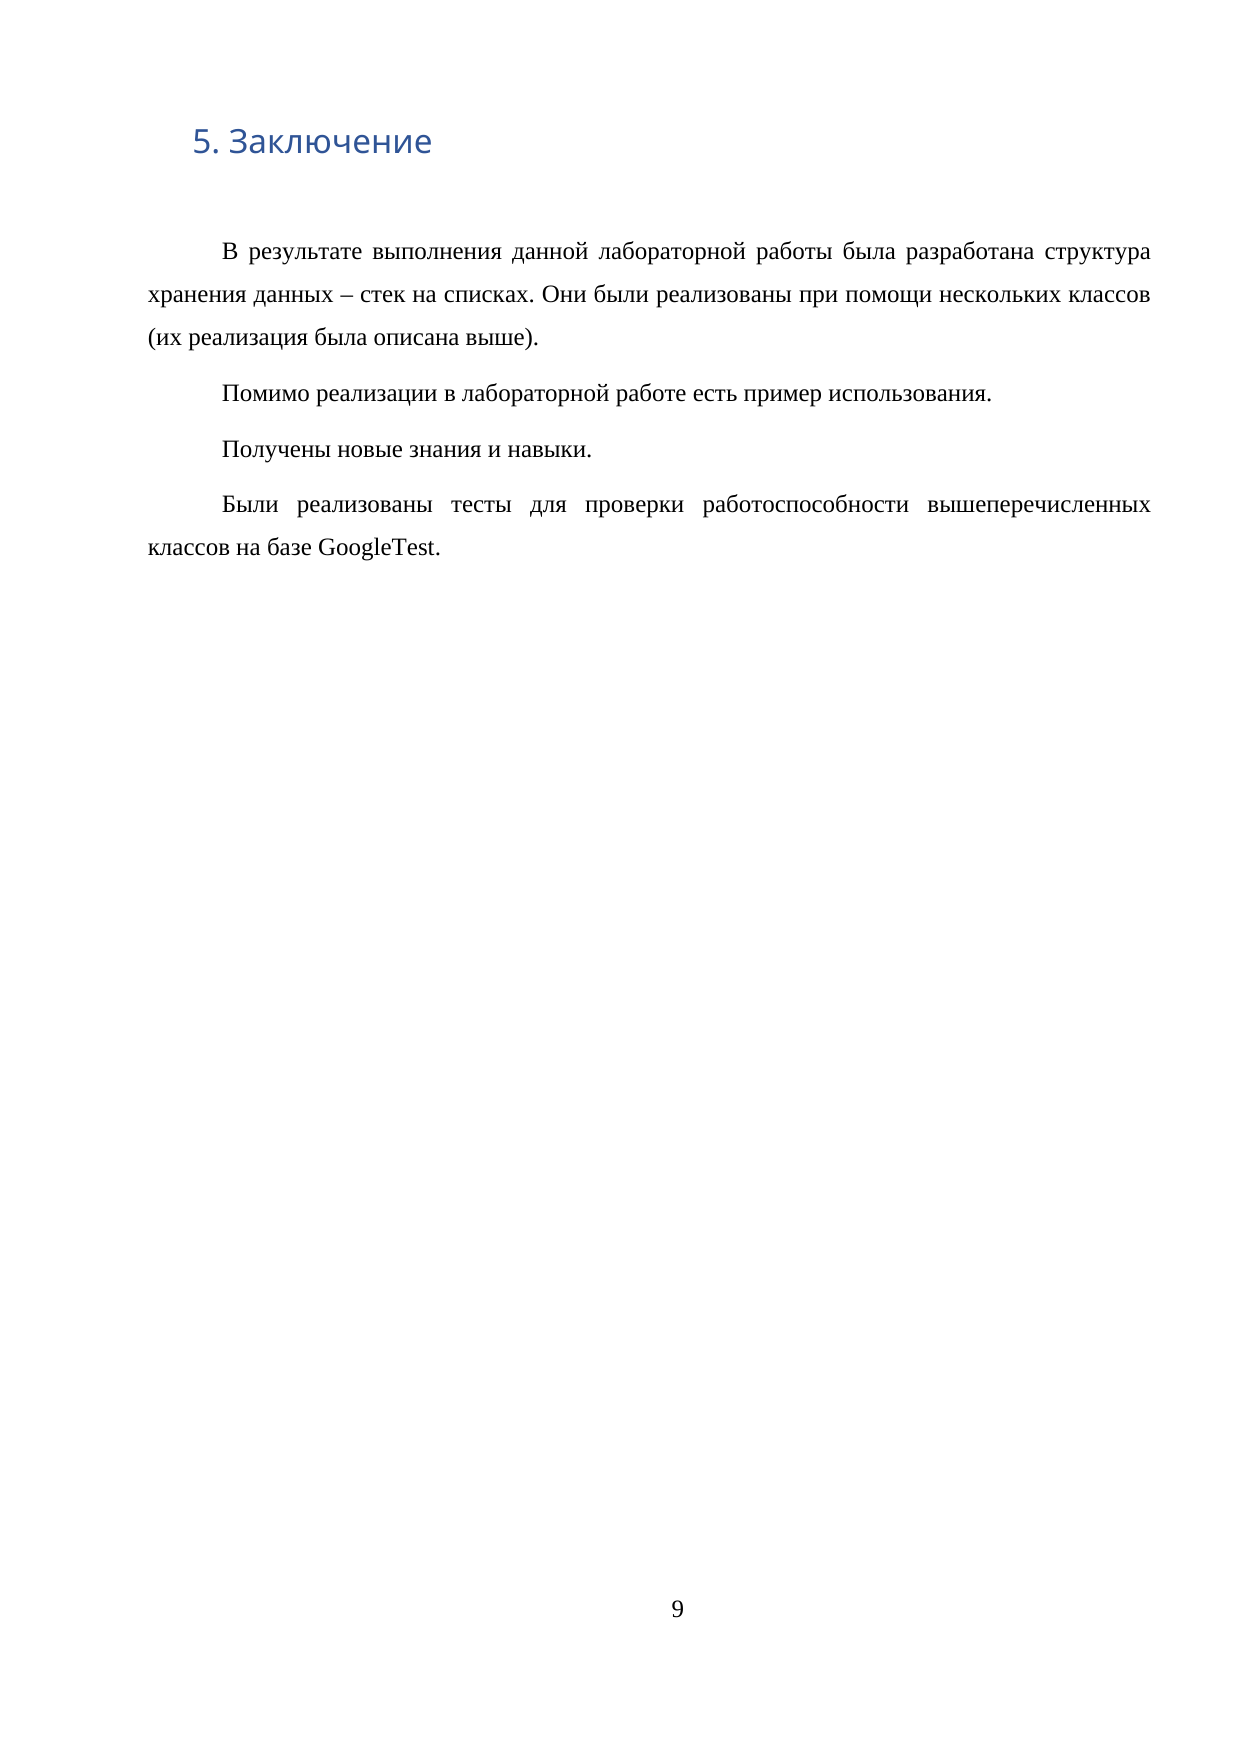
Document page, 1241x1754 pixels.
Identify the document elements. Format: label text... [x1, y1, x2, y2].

text В результате выполнения данной лабораторной работы была разработана структура хранения данных – стек на списках. Они были реализованы при помощи нескольких классов (их реализация была описана выше). [148, 236, 1152, 351]
subtitle 5. Заключение [192, 118, 1152, 163]
text Помимо реализации в лабораторной работе есть пример использования. [148, 378, 1152, 407]
text Были реализованы тесты для проверки работоспособности вышеперечисленных классов на базе GoogleTest. [148, 489, 1152, 561]
text Получены новые знания и навыки. [148, 434, 1152, 462]
